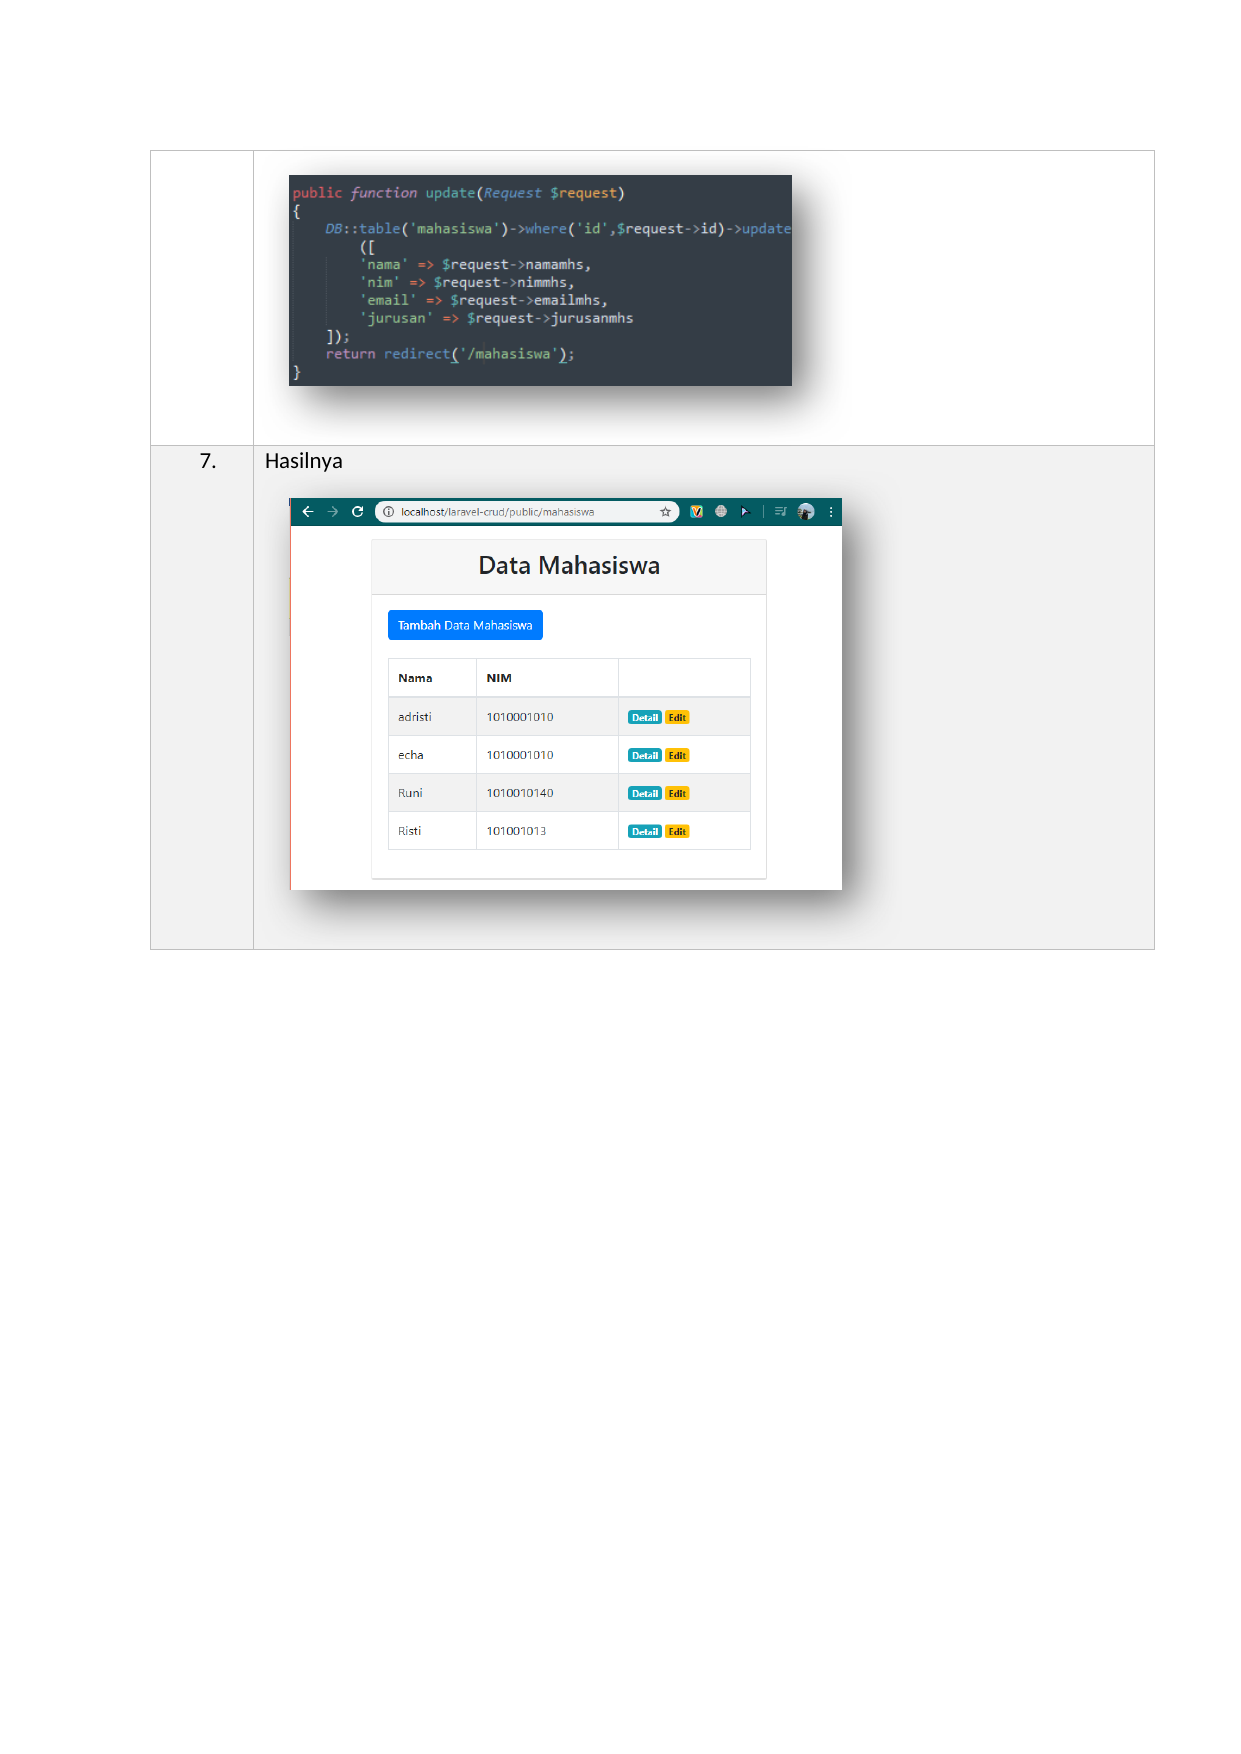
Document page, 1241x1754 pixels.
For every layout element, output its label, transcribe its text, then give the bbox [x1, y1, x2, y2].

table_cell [254, 151, 1154, 445]
picture [289, 175, 792, 386]
table_cell Hasilnya [254, 446, 1154, 949]
table_cell [151, 446, 253, 949]
table_cell [151, 151, 253, 445]
picture [289, 498, 842, 890]
